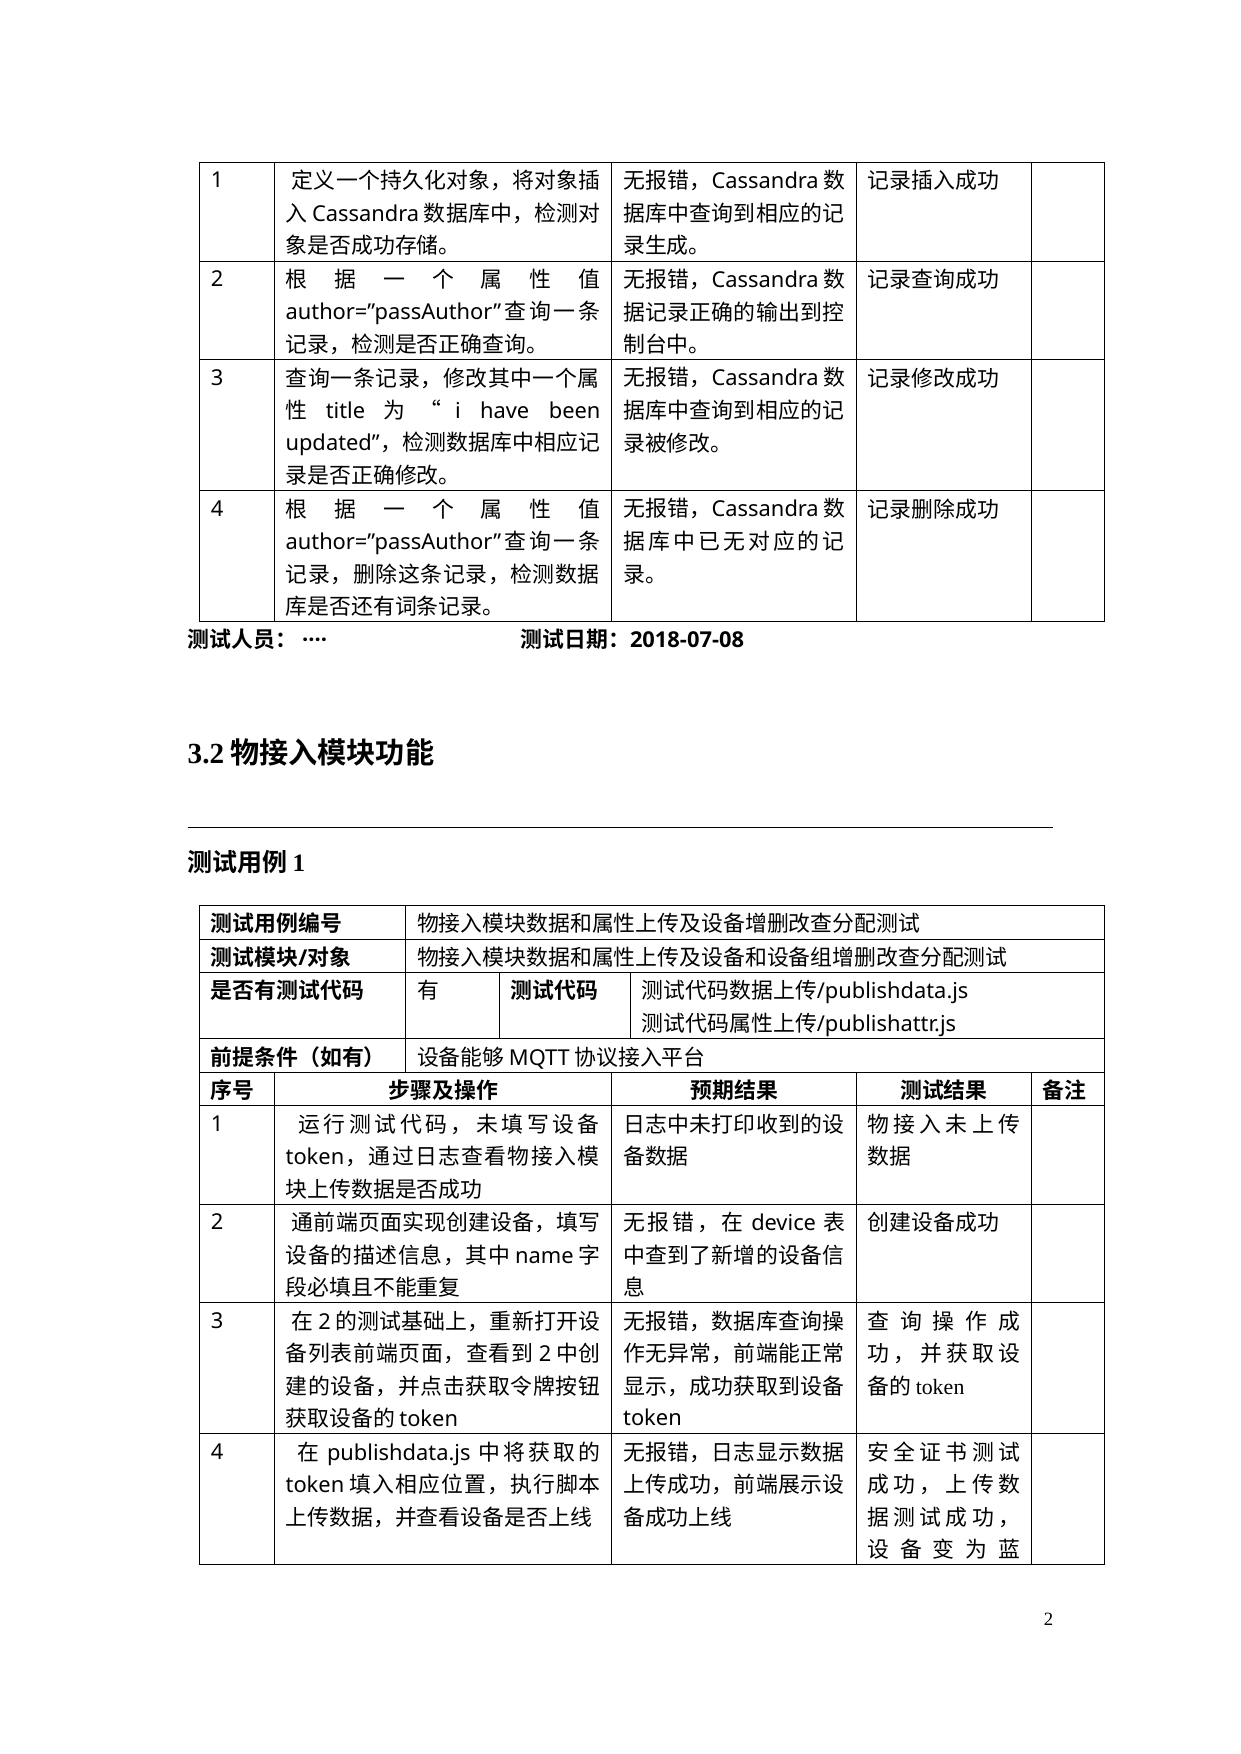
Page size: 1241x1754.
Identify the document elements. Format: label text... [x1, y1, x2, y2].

table_cell 测试模块/对象 [200, 940, 405, 972]
table_cell 4 [200, 491, 274, 621]
table_cell 通前端页面实现创建设备，填写设备的描述信息，其中name字段必填且不能重复 [275, 1205, 611, 1302]
table_cell 有 [406, 973, 499, 1038]
table_cell 无报错，Cassandra数据库中查询到相应的记录被修改。 [612, 360, 856, 490]
table_cell 前提条件（如有） [200, 1039, 405, 1072]
table_cell 在2的测试基础上，重新打开设备列表前端页面，查看到2中创建的设备，并点击获取令牌按钮获取设备的token [275, 1303, 611, 1433]
table_cell 记录删除成功 [857, 491, 1031, 621]
table_cell 记录插入成功 [857, 163, 1031, 261]
table_header 物接入模块数据和属性上传及设备增删改查分配测试 [406, 906, 1104, 938]
table_cell [1032, 262, 1104, 359]
table_cell 日志中未打印收到的设备数据 [612, 1106, 856, 1204]
table_cell 3 [200, 360, 274, 490]
table_cell 记录修改成功 [857, 360, 1031, 490]
table_cell 根据一个属性值author=”passAuthor”查询一条记录，删除这条记录，检测数据库是否还有词条记录。 [275, 491, 611, 621]
table_cell 记录查询成功 [857, 262, 1031, 359]
table_cell 3 [200, 1303, 274, 1433]
table_cell 4 [200, 1434, 274, 1564]
table_cell 运行测试代码，未填写设备token，通过日志查看物接入模块上传数据是否成功 [275, 1106, 611, 1204]
table_cell 2 [200, 1205, 274, 1302]
table_header 测试用例编号 [200, 906, 405, 938]
text 3.2物接入模块功能 [187, 718, 1053, 783]
table_cell [1032, 163, 1104, 261]
table_cell 1 [200, 163, 274, 261]
table_cell 创建设备成功 [857, 1205, 1031, 1302]
table_cell [1032, 1106, 1104, 1204]
table_cell 查询操作成功，并获取设备的token [857, 1303, 1031, 1433]
table_cell 步骤及操作 [275, 1073, 611, 1105]
table_cell 无报错，Cassandra数据库中已无对应的记录。 [612, 491, 856, 621]
table_cell 无报错，数据库查询操作无异常，前端能正常显示，成功获取到设备token [612, 1303, 856, 1433]
table_cell 无报错，Cassandra数据库中查询到相应的记录生成。 [612, 163, 856, 261]
table_cell 查询一条记录，修改其中一个属性title为“i have been updated”，检测数据库中相应记录是否正确修改。 [275, 360, 611, 490]
list 测试用例1 [187, 828, 1053, 893]
table_cell [1032, 491, 1104, 621]
table_cell 是否有测试代码 [200, 973, 405, 1038]
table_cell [857, 1434, 1031, 1564]
table_cell 测试代码 [500, 973, 630, 1038]
table_cell 测试结果 [857, 1073, 1031, 1105]
table_cell 物接入模块数据和属性上传及设备和设备组增删改查分配测试 [406, 940, 1104, 972]
table_cell 备注 [1032, 1073, 1104, 1105]
table_cell [1032, 1303, 1104, 1433]
table_cell 序号 [200, 1073, 274, 1105]
table_cell 预期结果 [612, 1073, 856, 1105]
table_cell 设备能够MQTT协议接入平台 [406, 1039, 1104, 1072]
table_cell 根据一个属性值author=”passAuthor”查询一条记录，检测是否正确查询。 [275, 262, 611, 359]
table_cell [1032, 1434, 1104, 1564]
table_cell 定义一个持久化对象，将对象插入Cassandra数据库中，检测对象是否成功存储。 [275, 163, 611, 261]
table_cell 测试代码数据上传/publishdata.js 测试代码属性上传/publishattr.js [631, 973, 1104, 1038]
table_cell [612, 1434, 856, 1564]
table_cell [1032, 360, 1104, 490]
text 测试人员： ···· 测试日期：2018-07-08 [187, 622, 1053, 655]
table_cell 无报错，Cassandra数据记录正确的输出到控制台中。 [612, 262, 856, 359]
table_cell 2 [200, 262, 274, 359]
table_cell 物接入未上传数据 [857, 1106, 1031, 1204]
table_cell [1032, 1205, 1104, 1302]
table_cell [275, 1434, 611, 1564]
table_cell 1 [200, 1106, 274, 1204]
table_cell 无报错，在device表中查到了新增的设备信息 [612, 1205, 856, 1302]
